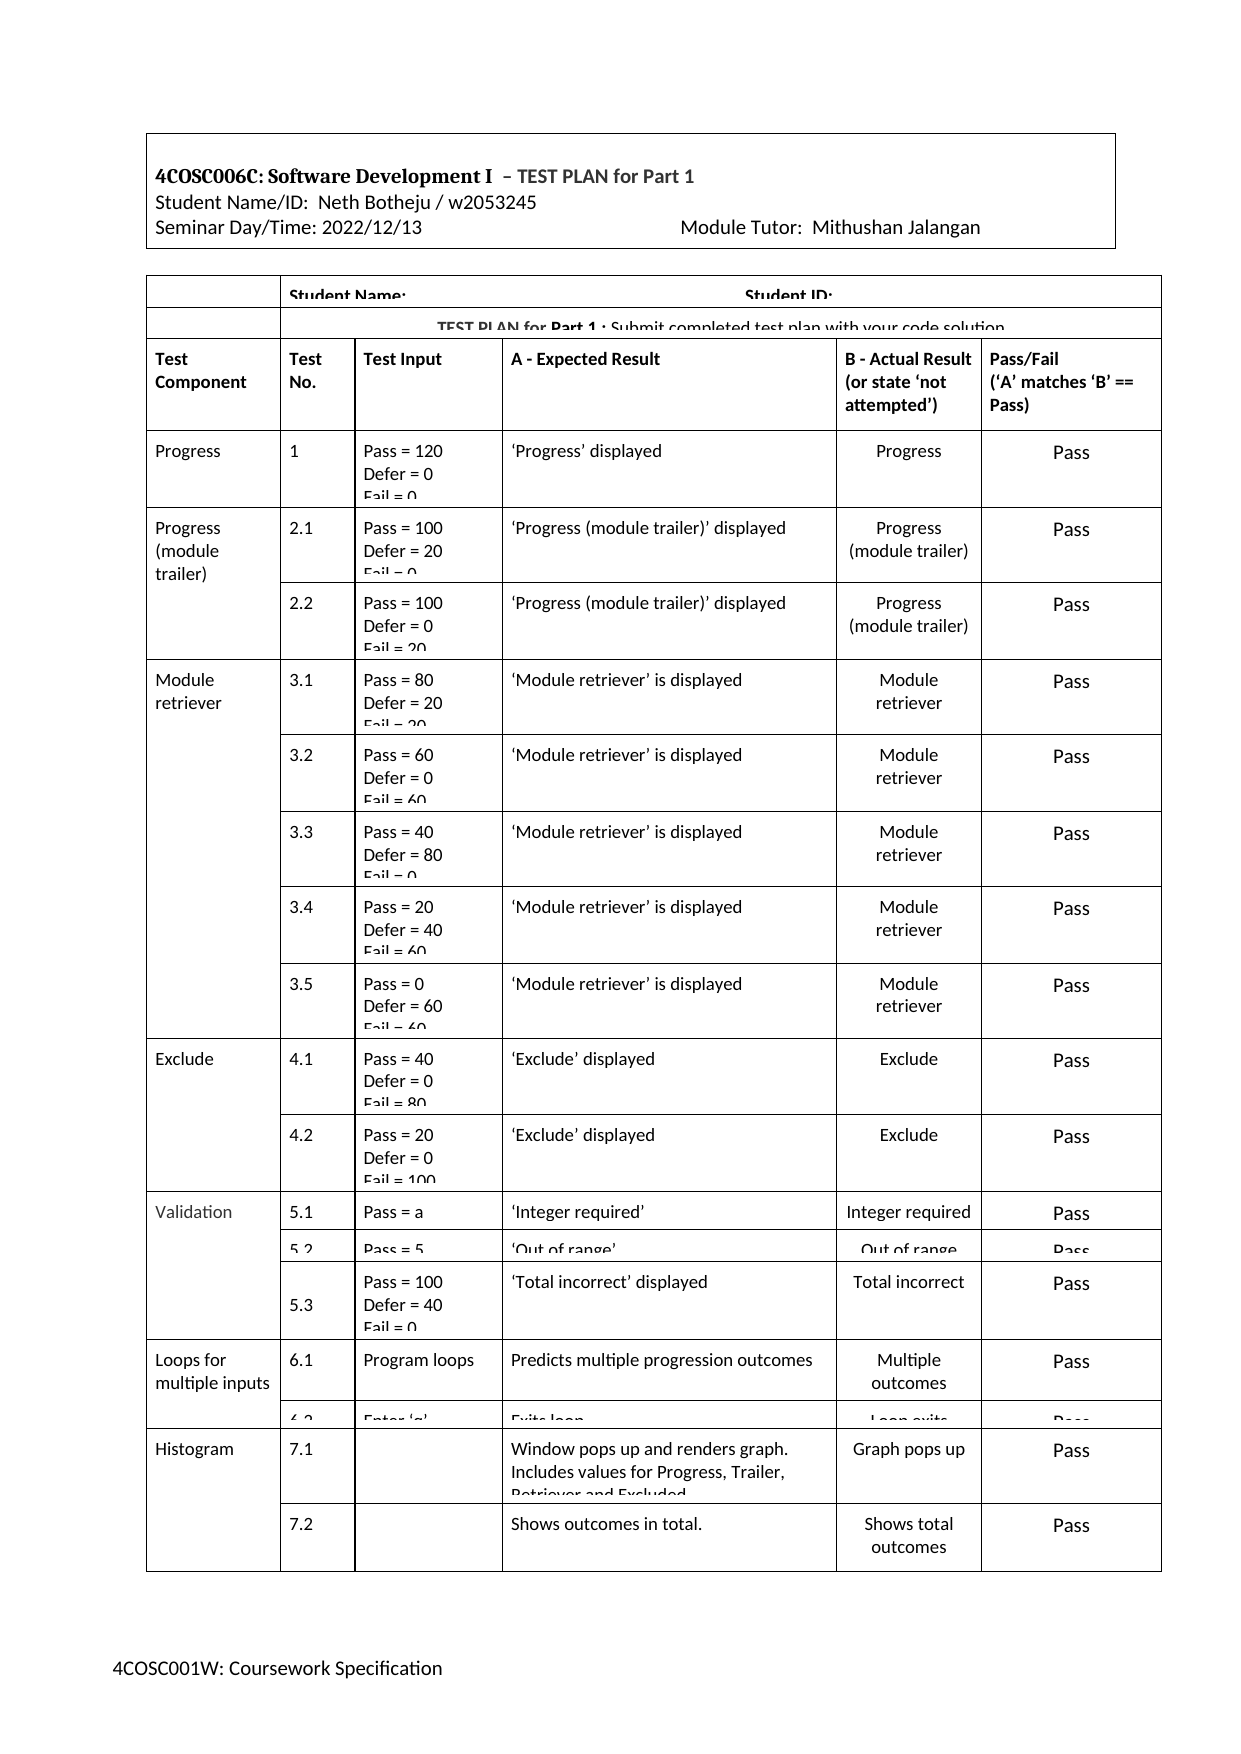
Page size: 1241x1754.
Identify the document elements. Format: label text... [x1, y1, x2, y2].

table_cell Module retriever [837, 660, 981, 734]
table_cell B - Actual Result (or state ‘not attempted’) [837, 339, 981, 430]
table_cell Pass/Fail (‘A’ matches ‘B’ == Pass) [982, 339, 1161, 430]
table_cell Validation [147, 1192, 280, 1339]
table_cell ‘Integer required’ [503, 1192, 836, 1229]
table_cell Loops for multiple inputs [147, 1340, 280, 1428]
table_cell Progress (module trailer) [147, 508, 280, 659]
table_cell 5.1 [281, 1192, 354, 1229]
table_cell Test Component [147, 339, 280, 430]
table_cell Pass = 40 Defer = 0 Fail = 80 [356, 1039, 502, 1114]
table_cell Exclude [837, 1039, 981, 1114]
table_cell Pass = 0 Defer = 60 Fail = 60 [356, 964, 502, 1037]
table_cell Pass = 100 Defer = 40 Fail = 0 [356, 1262, 502, 1339]
table_cell Pass = 40 Defer = 80 Fail = 0 [356, 812, 502, 886]
table_cell Pass [982, 1504, 1161, 1571]
table_cell ‘Out of range’ [503, 1230, 836, 1261]
table_cell Pass = 20 Defer = 40 Fail = 60 [356, 887, 502, 962]
table_cell 4.2 [281, 1115, 354, 1191]
table_cell Module retriever [837, 887, 981, 962]
table_cell 1 [281, 431, 354, 507]
table_cell Histogram [147, 1429, 280, 1571]
table_cell ‘Module retriever’ is displayed [503, 812, 836, 886]
table_cell Pass [982, 1340, 1161, 1400]
table_cell Pass [982, 887, 1161, 962]
table_cell Progress [837, 431, 981, 507]
table_cell 5.3 [281, 1262, 354, 1339]
table_cell ‘Total incorrect’ displayed [503, 1262, 836, 1339]
table_cell Module retriever [837, 964, 981, 1037]
table_cell Pass [982, 1230, 1161, 1261]
table_cell 6.1 [281, 1340, 354, 1400]
table_cell Pass = 60 Defer = 0 Fail = 60 [356, 735, 502, 811]
table_cell 3.5 [281, 964, 354, 1037]
table_cell ‘Exclude’ displayed [503, 1039, 836, 1114]
table_cell ‘Module retriever’ is displayed [503, 735, 836, 811]
table_cell Pass [982, 431, 1161, 507]
table_cell Pass = 100 Defer = 0 Fail = 20 [356, 583, 502, 659]
table_cell [147, 308, 280, 338]
table_cell Pass [982, 660, 1161, 734]
table_cell 2.1 [281, 508, 354, 582]
table_cell Out of range retriever [837, 1230, 981, 1261]
table_cell Pass = 5 [356, 1230, 502, 1261]
table_cell Shows total outcomes [837, 1504, 981, 1571]
table_cell 3.2 [281, 735, 354, 811]
table_cell [356, 1504, 502, 1571]
table_cell ‘Module retriever’ is displayed [503, 660, 836, 734]
table_cell Module retriever [837, 812, 981, 886]
table_cell Integer required retriever [837, 1192, 981, 1229]
table_cell Pass [982, 964, 1161, 1037]
table_cell Test Input [356, 339, 502, 430]
table_cell Exclude [837, 1115, 981, 1191]
table_cell Pass [982, 735, 1161, 811]
table_header Student Name: Student ID: [281, 276, 1161, 307]
table_header [147, 276, 280, 307]
table_cell [356, 1429, 502, 1503]
table_cell Module retriever [837, 735, 981, 811]
table_cell Window pops up and renders graph. Includes values for Progress, Trailer, Retriever and Excluded [503, 1429, 836, 1503]
table_cell 4.1 [281, 1039, 354, 1114]
table_cell Graph pops up [837, 1429, 981, 1503]
table_cell 2.2 [281, 583, 354, 659]
table_cell 3.1 [281, 660, 354, 734]
table_cell Pass [982, 508, 1161, 582]
table_cell TEST PLAN for Part 1 : Submit completed test plan with your code solution [281, 308, 1161, 338]
table_cell 6.2 [281, 1401, 354, 1428]
table_cell Exits loop [503, 1401, 836, 1428]
table_cell Pass = a [356, 1192, 502, 1229]
table_cell 7.1 [281, 1429, 354, 1503]
table_cell Module retriever [147, 660, 280, 1037]
table_cell Program loops [356, 1340, 502, 1400]
table_cell Pass [982, 1115, 1161, 1191]
table_cell ‘Exclude’ displayed [503, 1115, 836, 1191]
table_cell Pass = 120 Defer = 0 Fail = 0 [356, 431, 502, 507]
table_cell ‘Module retriever’ is displayed [503, 887, 836, 962]
table_cell ‘Progress’ displayed [503, 431, 836, 507]
table_cell ‘Progress (module trailer)’ displayed [503, 508, 836, 582]
table_header 4COSC006C: Software Development I – TEST PLAN for Part 1 Student Name/ID: Neth Botheju / w2053245 Seminar Day/Time: 2022/12/13 Module Tutor: Mithushan Jalangan [147, 134, 1115, 248]
table_cell Pass [982, 1192, 1161, 1229]
table_cell Predicts multiple progression outcomes [503, 1340, 836, 1400]
table_cell Pass [982, 1262, 1161, 1339]
table_cell 3.3 [281, 812, 354, 886]
table_cell Pass [982, 1039, 1161, 1114]
table_cell 5.2 [281, 1230, 354, 1261]
table_cell Total incorrect [837, 1262, 981, 1339]
table_cell Pass [982, 1401, 1161, 1428]
table_cell Progress (module trailer) [837, 508, 981, 582]
table_cell ‘Progress (module trailer)’ displayed [503, 583, 836, 659]
table_cell 3.4 [281, 887, 354, 962]
table_cell Progress [147, 431, 280, 507]
table_cell A - Expected Result [503, 339, 836, 430]
table_cell Exclude [147, 1039, 280, 1191]
table_cell Enter ‘q’ [356, 1401, 502, 1428]
table_cell ‘Module retriever’ is displayed [503, 964, 836, 1037]
table_cell Pass = 80 Defer = 20 Fail = 20 [356, 660, 502, 734]
table_cell Pass = 20 Defer = 0 Fail = 100 [356, 1115, 502, 1191]
table_cell Multiple outcomes [837, 1340, 981, 1400]
table_cell Pass [982, 583, 1161, 659]
table_cell Loop exits [837, 1401, 981, 1428]
table_cell Pass [982, 1429, 1161, 1503]
table_cell Progress (module trailer) [837, 583, 981, 659]
table_cell Test No. [281, 339, 354, 430]
table_cell Pass [982, 812, 1161, 886]
table_cell Pass = 100 Defer = 20 Fail = 0 [356, 508, 502, 582]
table_cell Shows outcomes in total. [503, 1504, 836, 1571]
table_cell 7.2 [281, 1504, 354, 1571]
